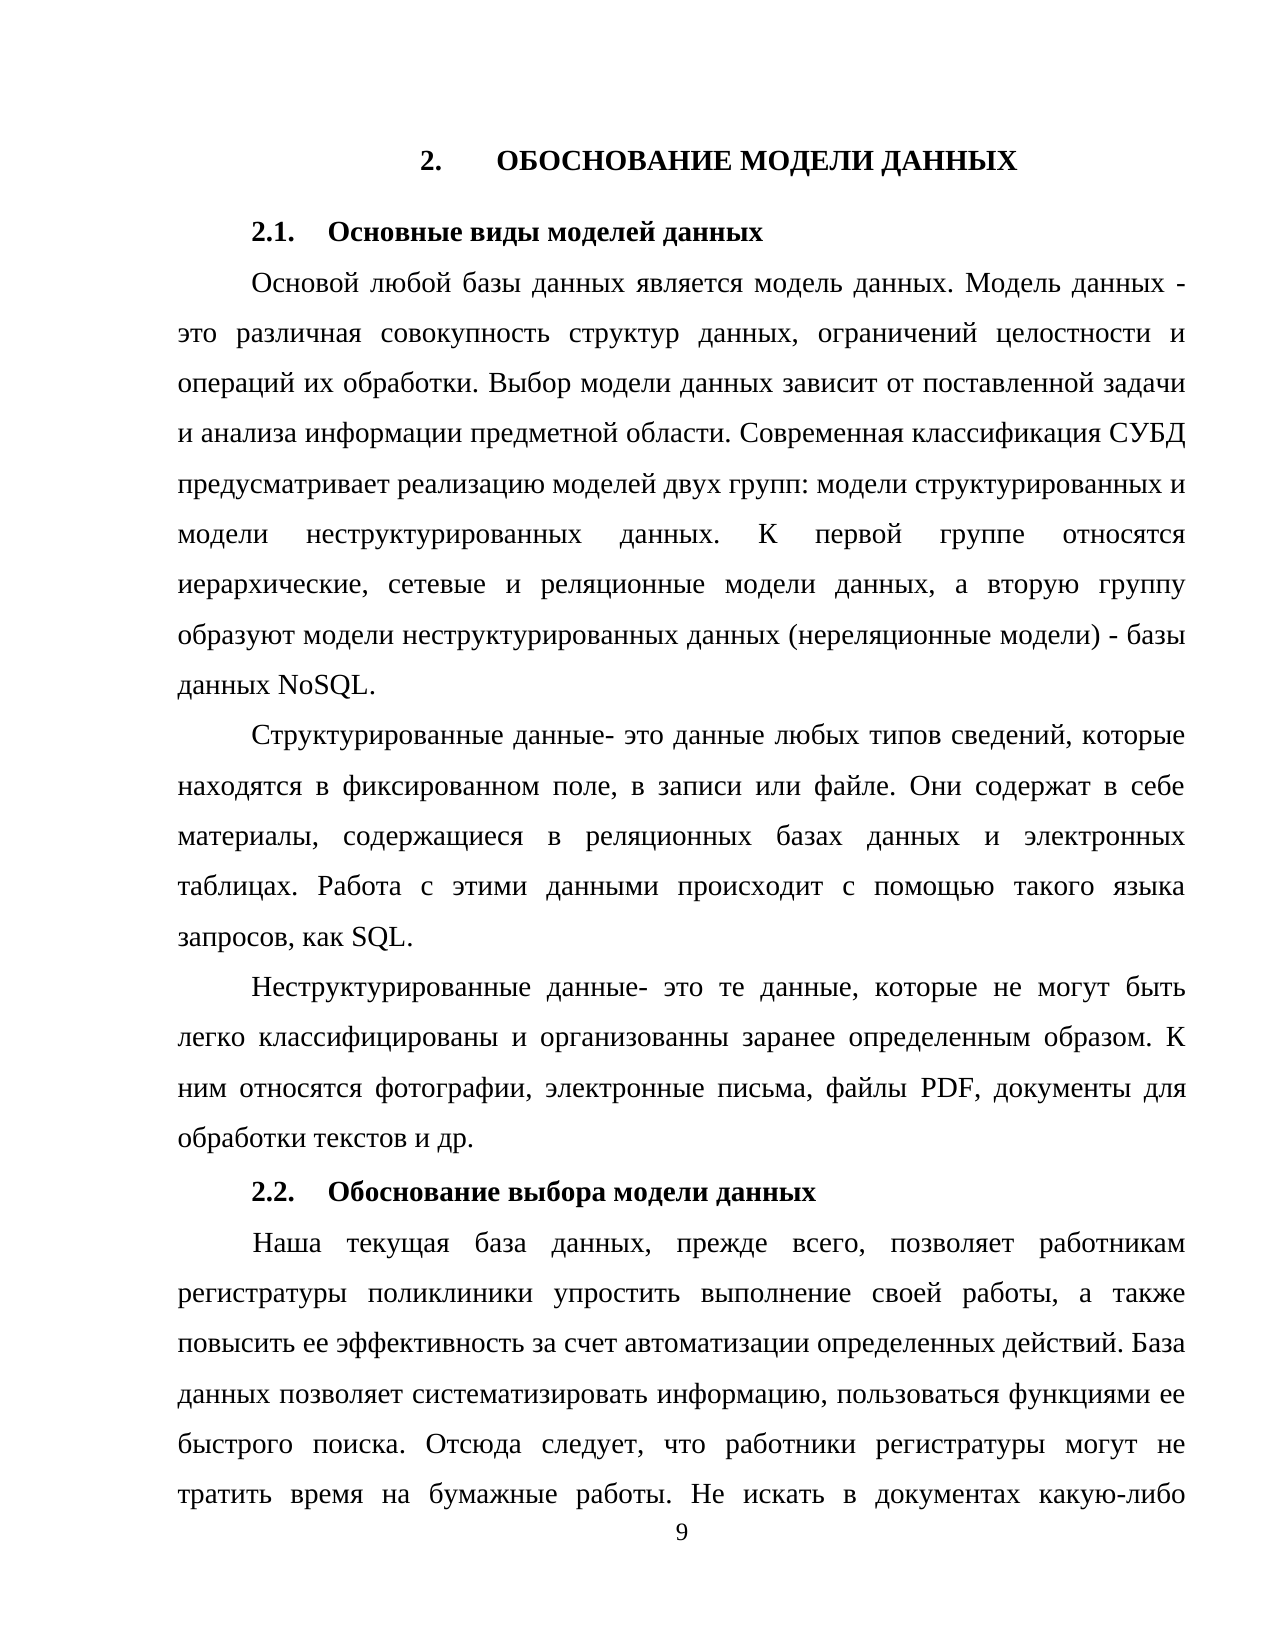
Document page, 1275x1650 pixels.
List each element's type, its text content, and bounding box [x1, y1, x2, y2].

text Неструктурированные данные- это те данные, которые не могут быть легко классифицированы и организованны заранее определенным образом. К ним относятся фотографии, электронные письма, файлы PDF, документы для обработки текстов и др. [177, 969, 1186, 1153]
subtitle ОБОСНОВАНИЕ МОДЕЛИ ДАННЫХ [177, 143, 1186, 177]
subtitle Обоснование выбора модели данных [177, 1174, 1186, 1208]
text Структурированные данные- это данные любых типов сведений, которые находятся в фиксированном поле, в записи или файле. Они содержат в себе материалы, содержащиеся в реляционных базах данных и электронных таблицах. Работа с этими данными происходит с помощью такого языка запросов, как SQL. [177, 717, 1186, 952]
subtitle Основные виды моделей данных [177, 214, 1186, 248]
text Основой любой базы данных является модель данных. Модель данных - это различная совокупность структур данных, ограничений целостности и операций их обработки. Выбор модели данных зависит от поставленной задачи и анализа информации предметной области. Современная классификация СУБД предусматривает реализацию моделей двух групп: модели структурированных и модели неструктурированных данных. К первой группе относятся иерархические, сетевые и реляционные модели данных, а вторую группу образуют модели неструктурированных данных (нереляционные модели) - базы данных NoSQL. [177, 265, 1186, 701]
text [177, 1225, 1186, 1510]
